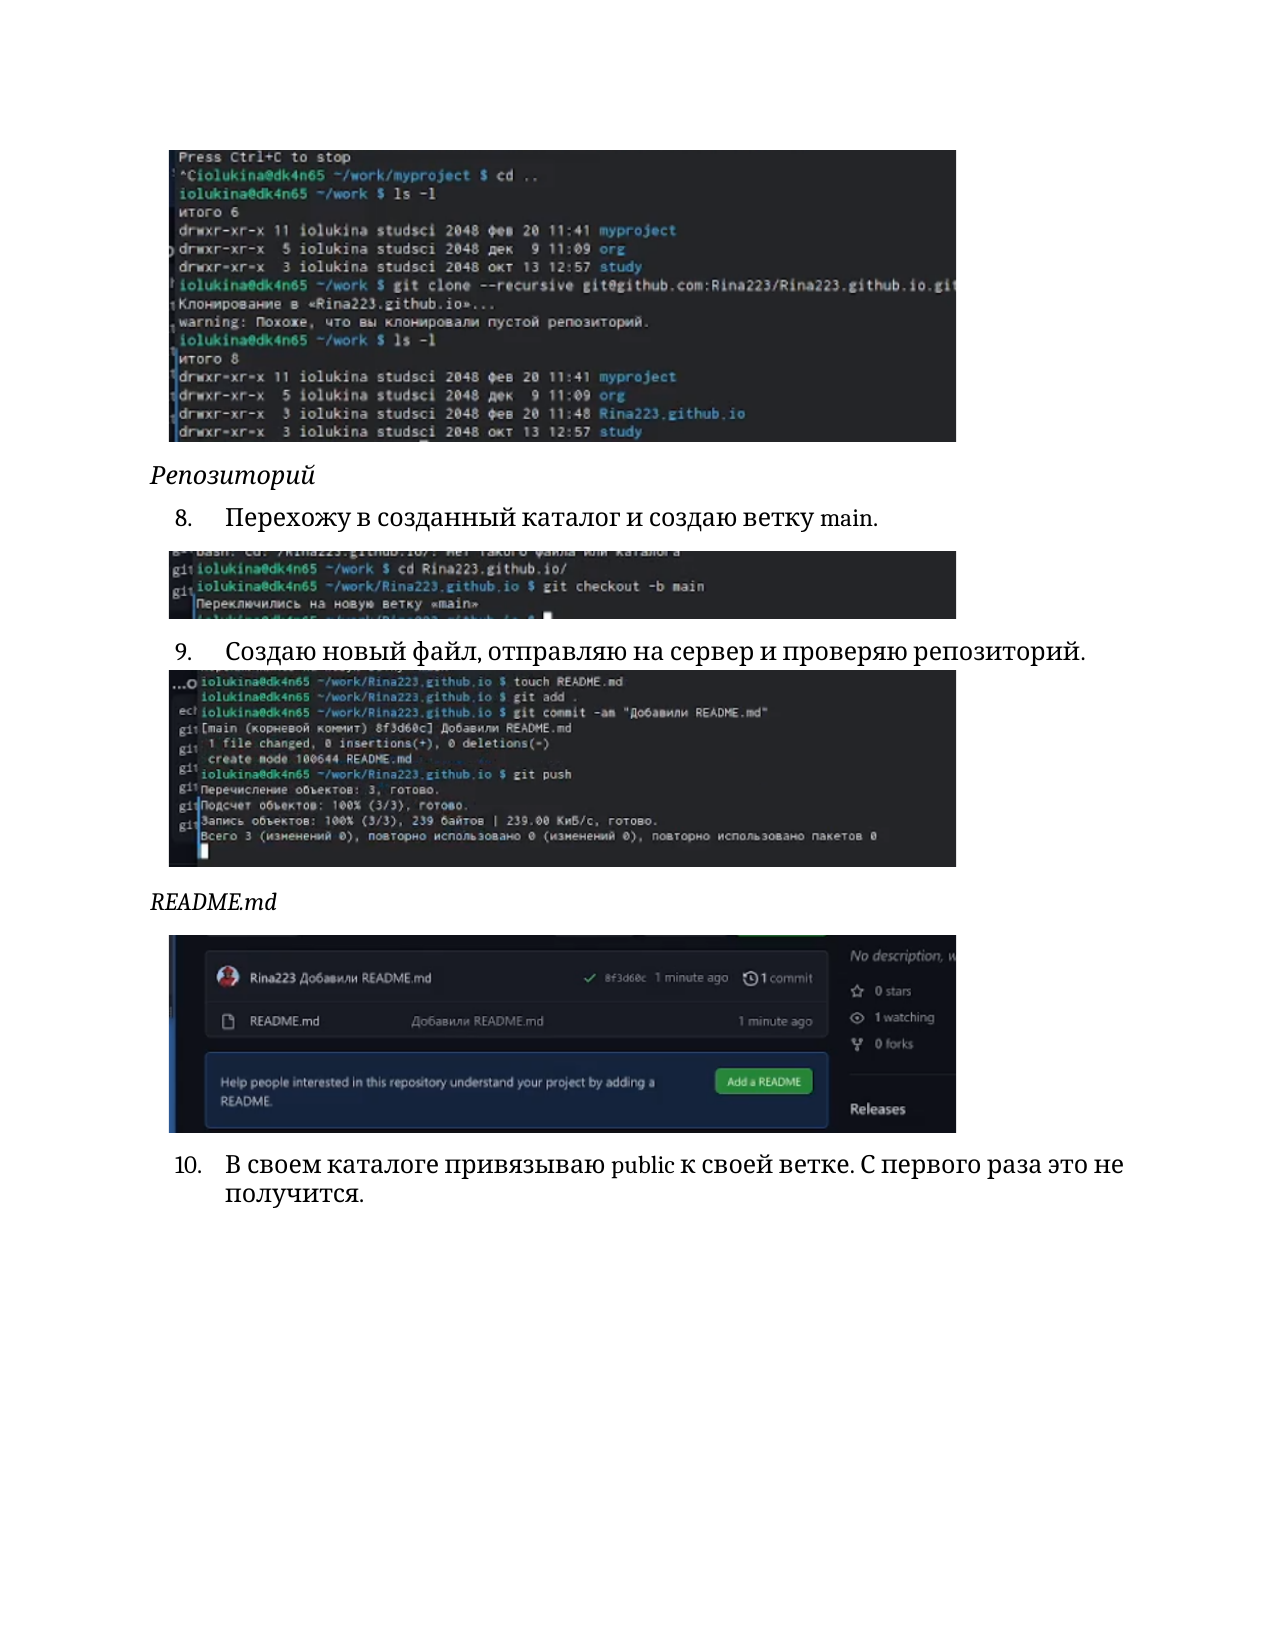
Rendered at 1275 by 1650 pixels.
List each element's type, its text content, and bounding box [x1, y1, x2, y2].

list В своем каталоге привязываю public к своей ветке. С первого раза это не получится. [175, 1151, 1125, 1208]
list Перехожу в созданный каталог и создаю ветку main. [175, 503, 1125, 532]
text Репозиторий [150, 462, 1125, 491]
text README.md [150, 888, 1125, 917]
picture [168, 670, 957, 867]
picture [168, 150, 957, 442]
list Создаю новый файл, отправляю на сервер и проверяю репозиторий. [175, 638, 1125, 666]
picture [168, 551, 957, 619]
picture [168, 935, 957, 1133]
